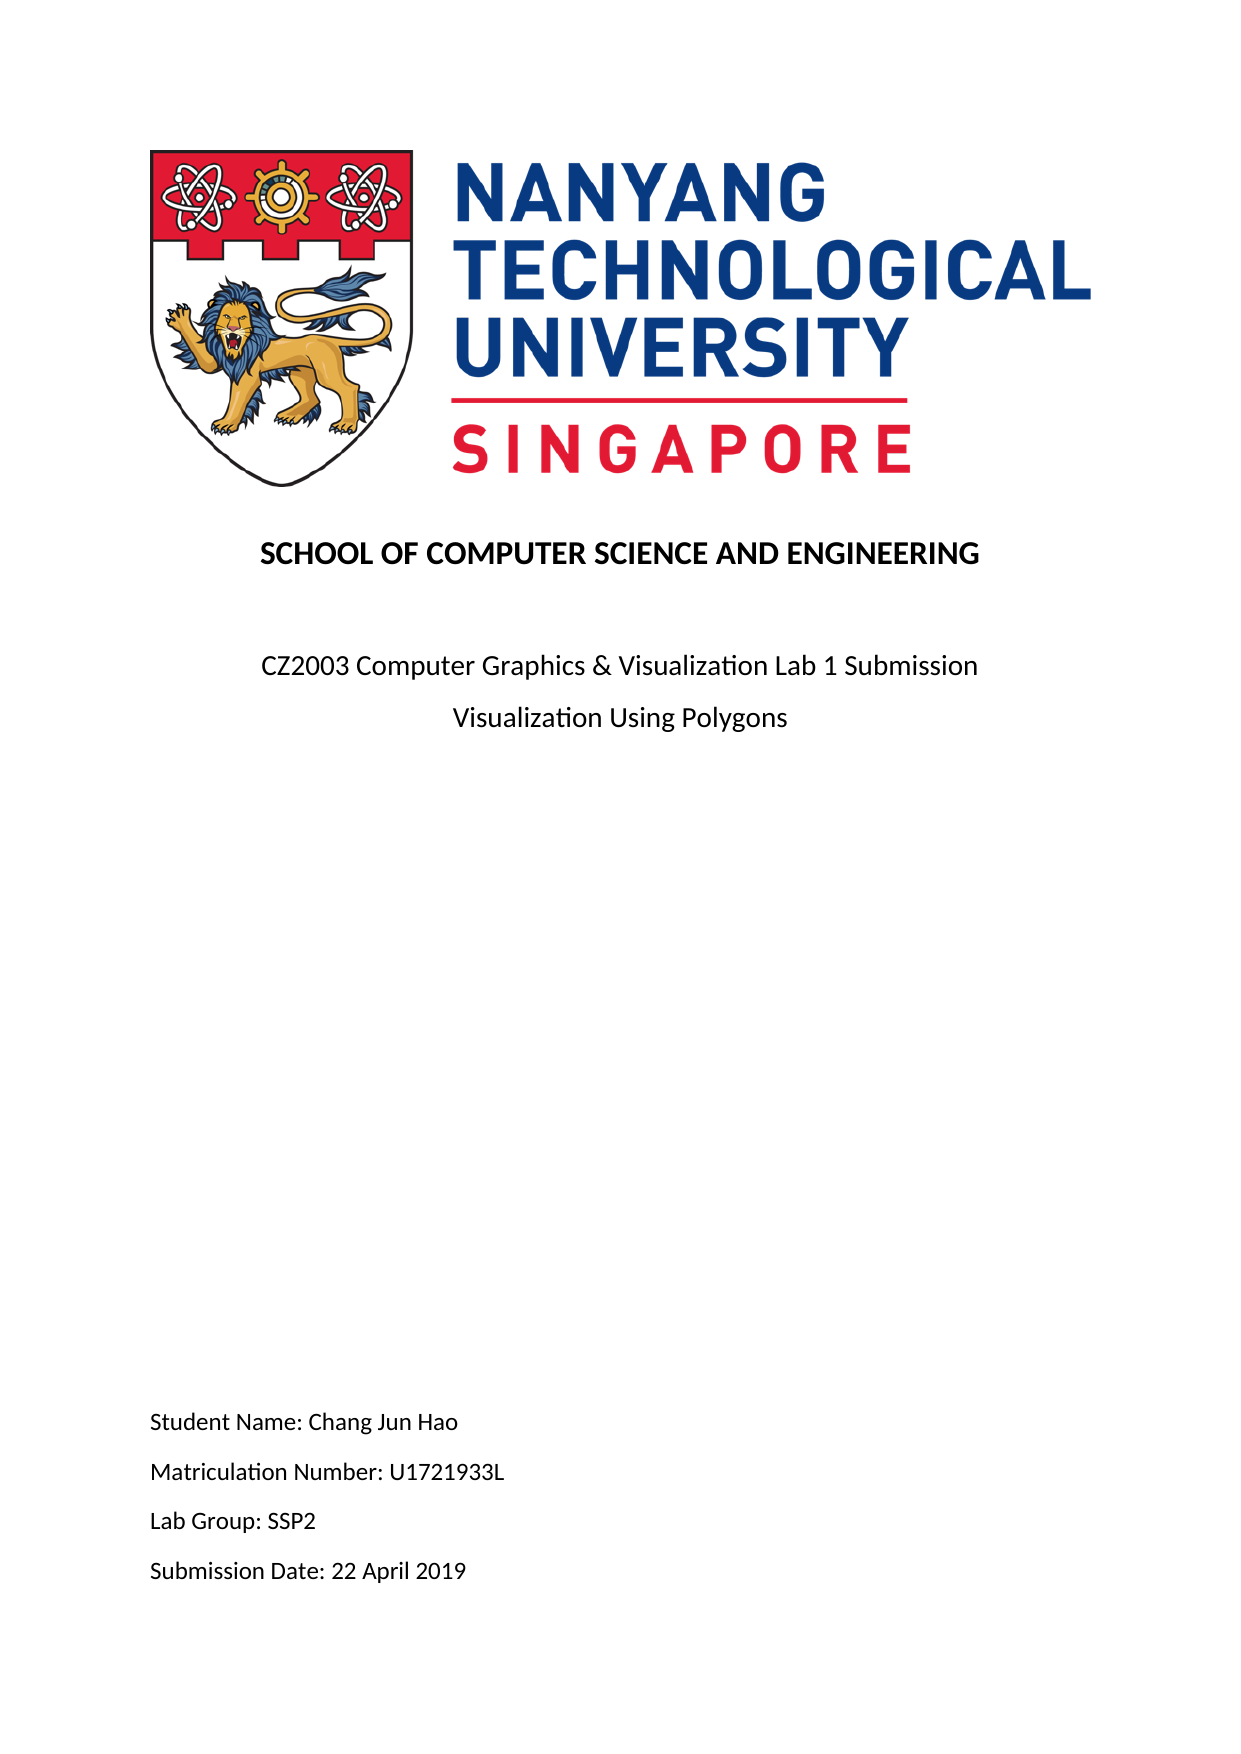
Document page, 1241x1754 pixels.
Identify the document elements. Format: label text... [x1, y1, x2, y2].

text Visualization Using Polygons [150, 699, 1090, 734]
picture [150, 150, 1091, 487]
text SCHOOL OF COMPUTER SCIENCE AND ENGINEERING [150, 532, 1090, 573]
text Student Name: Chang Jun Hao [150, 1406, 1090, 1437]
text CZ2003 Computer Graphics & Visualization Lab 1 Submission [150, 647, 1090, 682]
text Matriculation Number: U1721933L [150, 1456, 1090, 1486]
text Submission Date: 22 April 2019 [150, 1555, 1090, 1585]
text Lab Group: SSP2 [150, 1505, 1090, 1536]
